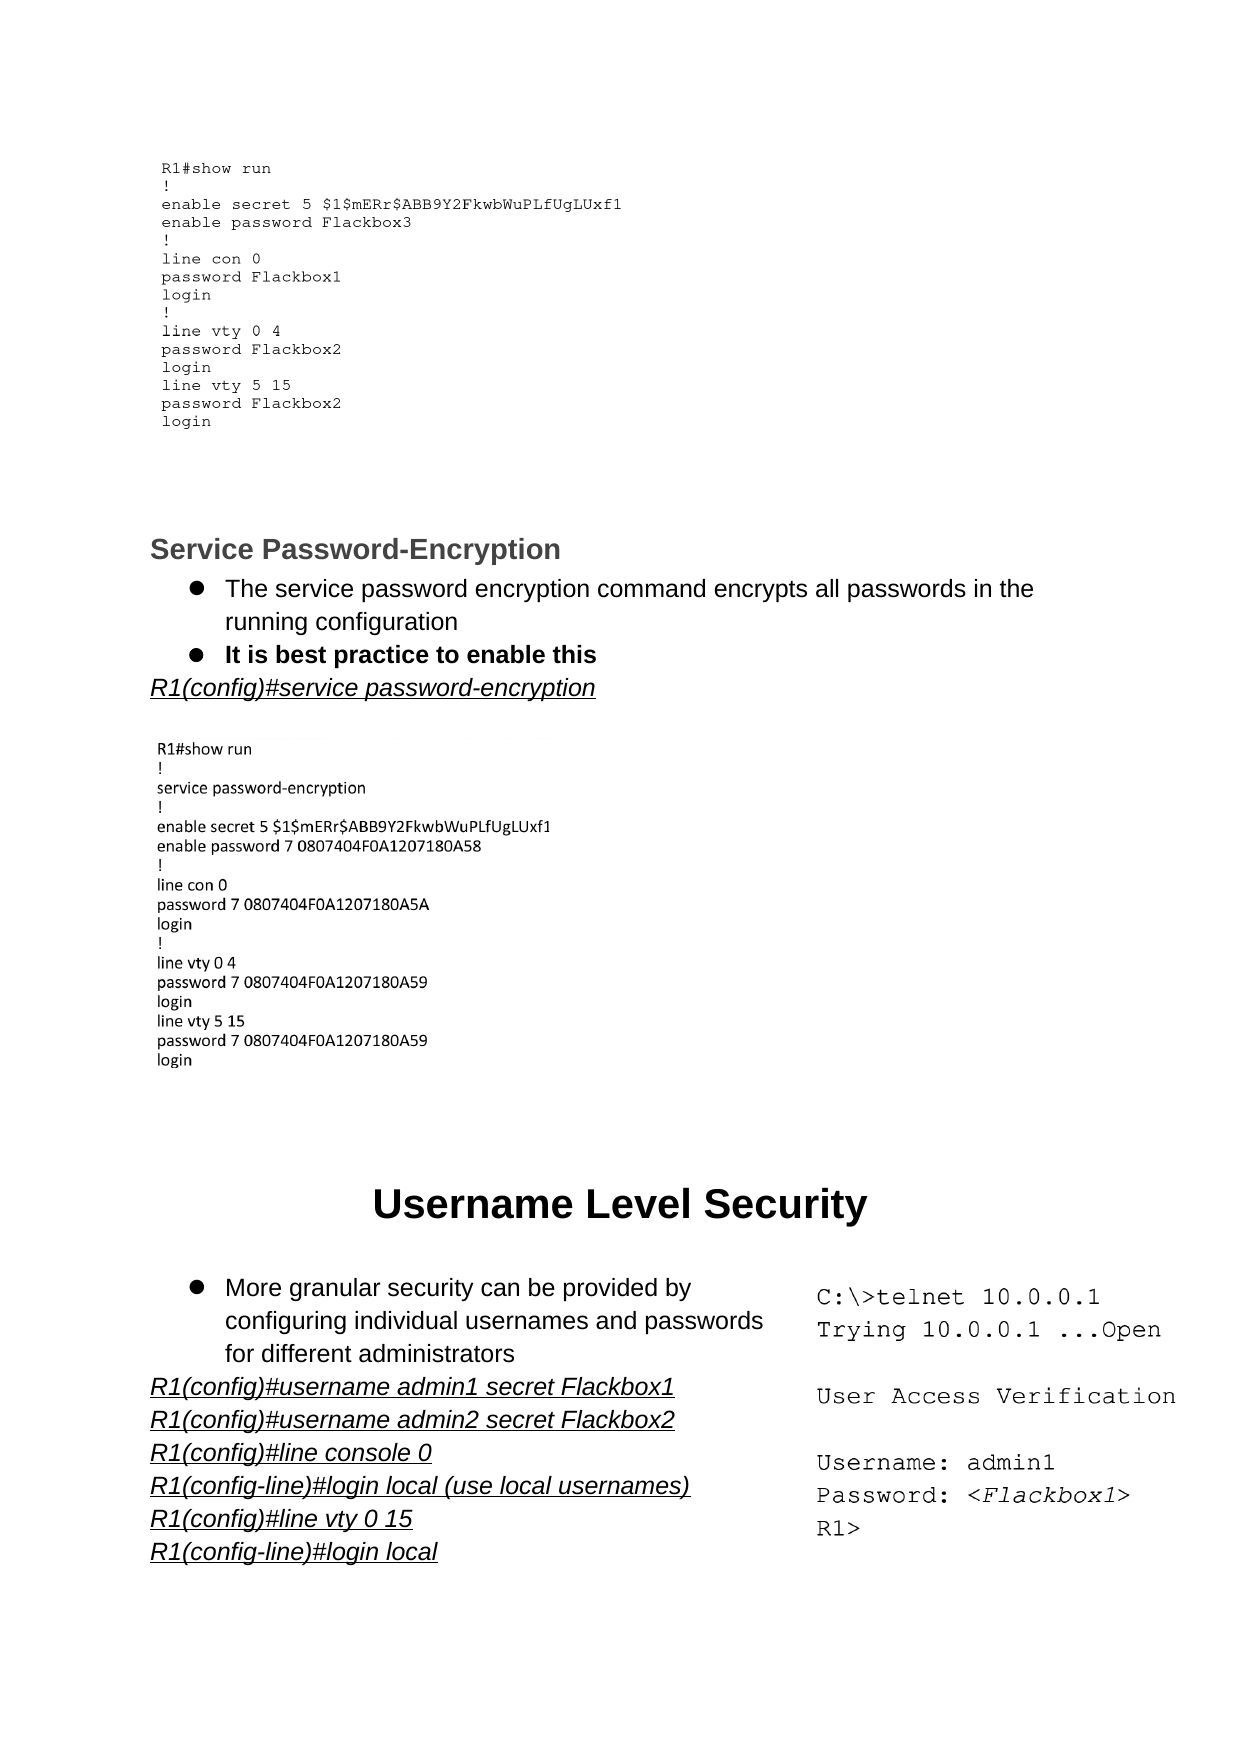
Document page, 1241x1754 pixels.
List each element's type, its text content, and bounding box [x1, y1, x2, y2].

list The service password encryption command encrypts all passwords in the running configuration [187, 574, 1090, 636]
picture [799, 1277, 1187, 1552]
picture [150, 738, 550, 1068]
text R1(config)#line vty 0 15 [150, 1504, 799, 1533]
text R1(config-line)#login local (use local usernames) [150, 1471, 799, 1500]
text R1(config)#line console 0 [150, 1438, 799, 1467]
list More granular security can be provided by configuring individual usernames and passwords for different administrators [187, 1273, 1090, 1368]
subtitle Service Password-Encryption [150, 532, 1090, 565]
subtitle Username Level Security [150, 1179, 1090, 1227]
text R1(config-line)#login local [150, 1537, 1090, 1566]
text R1(config)#service password-encryption [150, 673, 1090, 702]
text R1(config)#username admin1 secret Flackbox1 [150, 1372, 799, 1401]
picture [150, 150, 622, 429]
list It is best practice to enable this [187, 640, 1090, 668]
text R1(config)#username admin2 secret Flackbox2 [150, 1405, 799, 1434]
